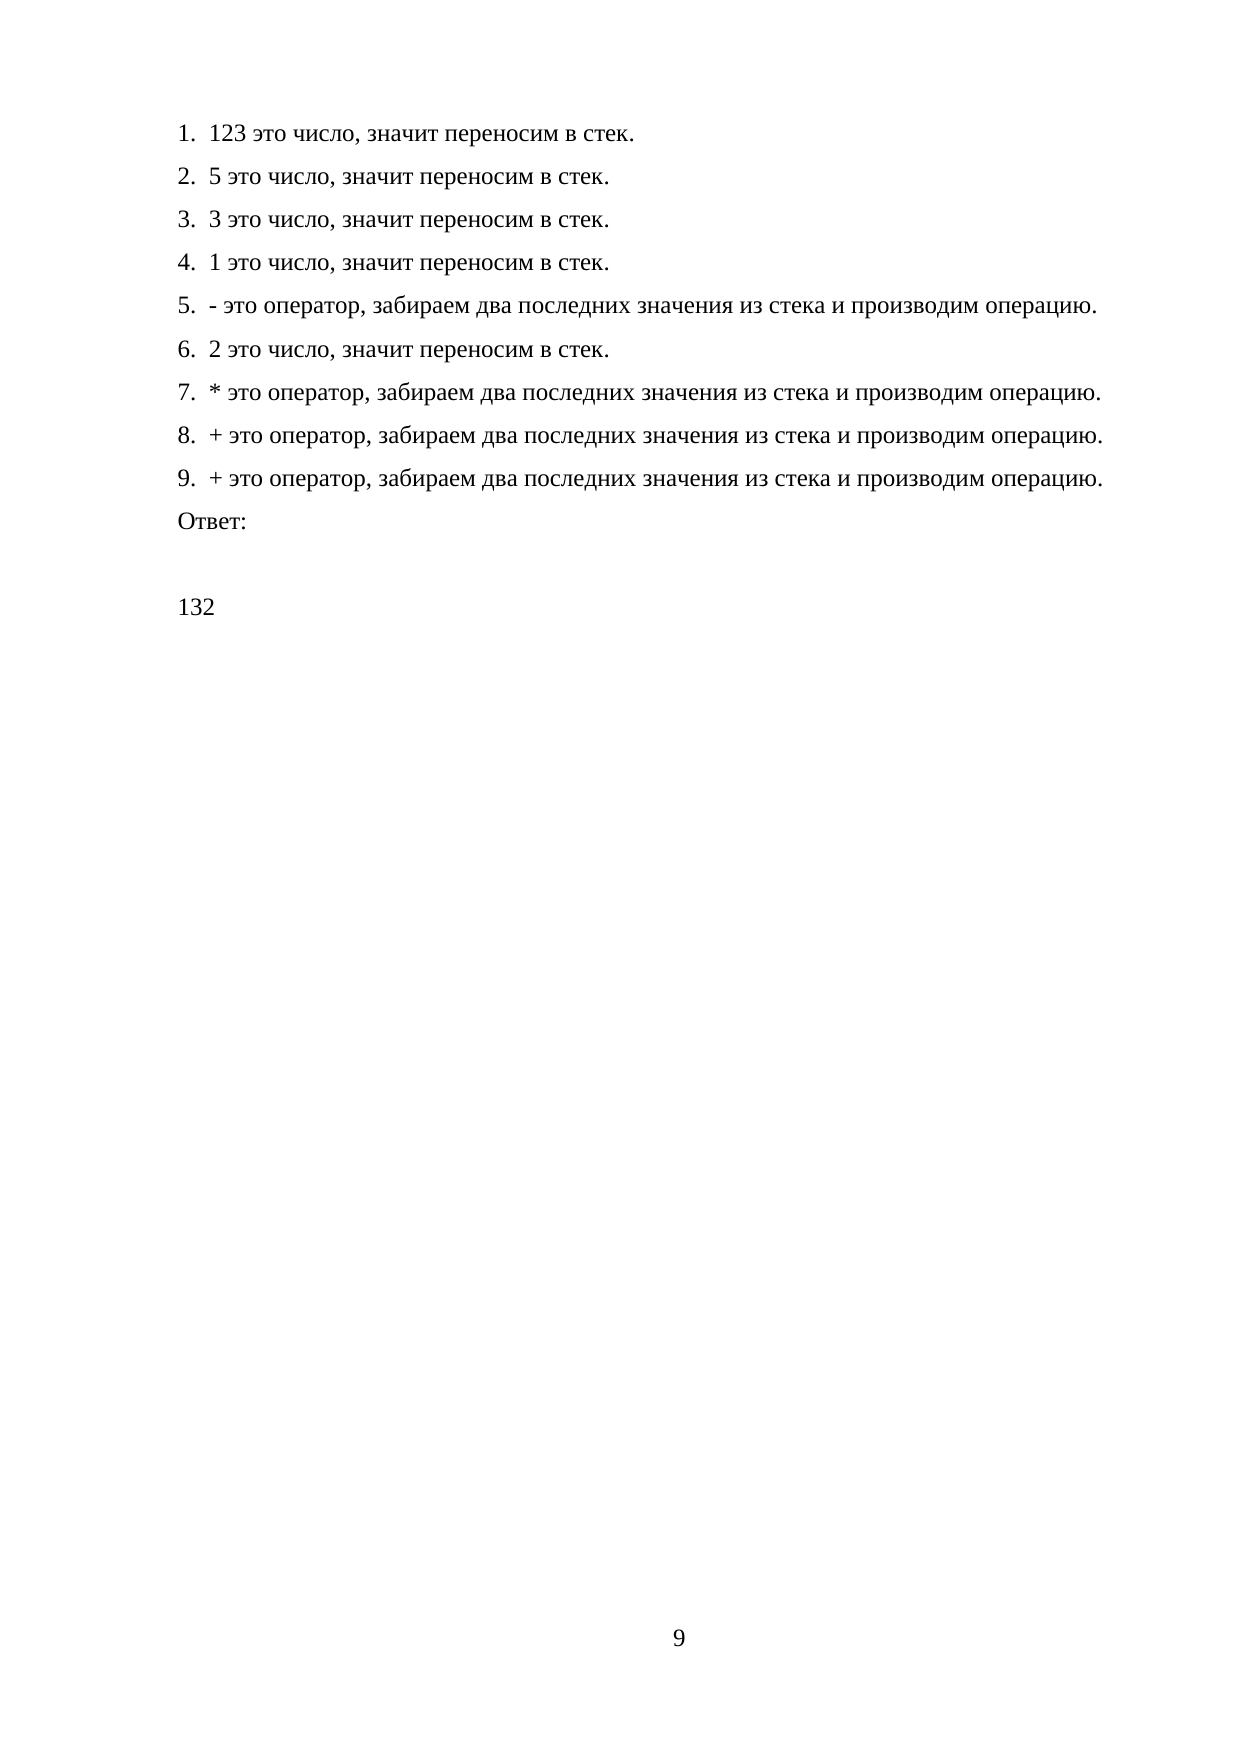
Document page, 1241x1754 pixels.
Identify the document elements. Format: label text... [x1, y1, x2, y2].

text 9. + это оператор, забираем два последних значения из стека и производим операцию. [177, 463, 1181, 492]
text 5. - это оператор, забираем два последних значения из стека и производим операцию. [177, 291, 1181, 319]
text Ответ: [177, 506, 1181, 535]
text 3. 3 это число, значит переносим в стек. [177, 204, 1181, 233]
text 6. 2 это число, значит переносим в стек. [177, 334, 1181, 362]
text 4. 1 это число, значит переносим в стек. [177, 247, 1181, 276]
text 7. * это оператор, забираем два последних значения из стека и производим операцию. [177, 377, 1181, 406]
text 1. 123 это число, значит переносим в стек. [177, 118, 1181, 147]
text 2. 5 это число, значит переносим в стек. [177, 161, 1181, 190]
text 8. + это оператор, забираем два последних значения из стека и производим операцию. [177, 420, 1181, 449]
text 132 [177, 592, 1181, 621]
